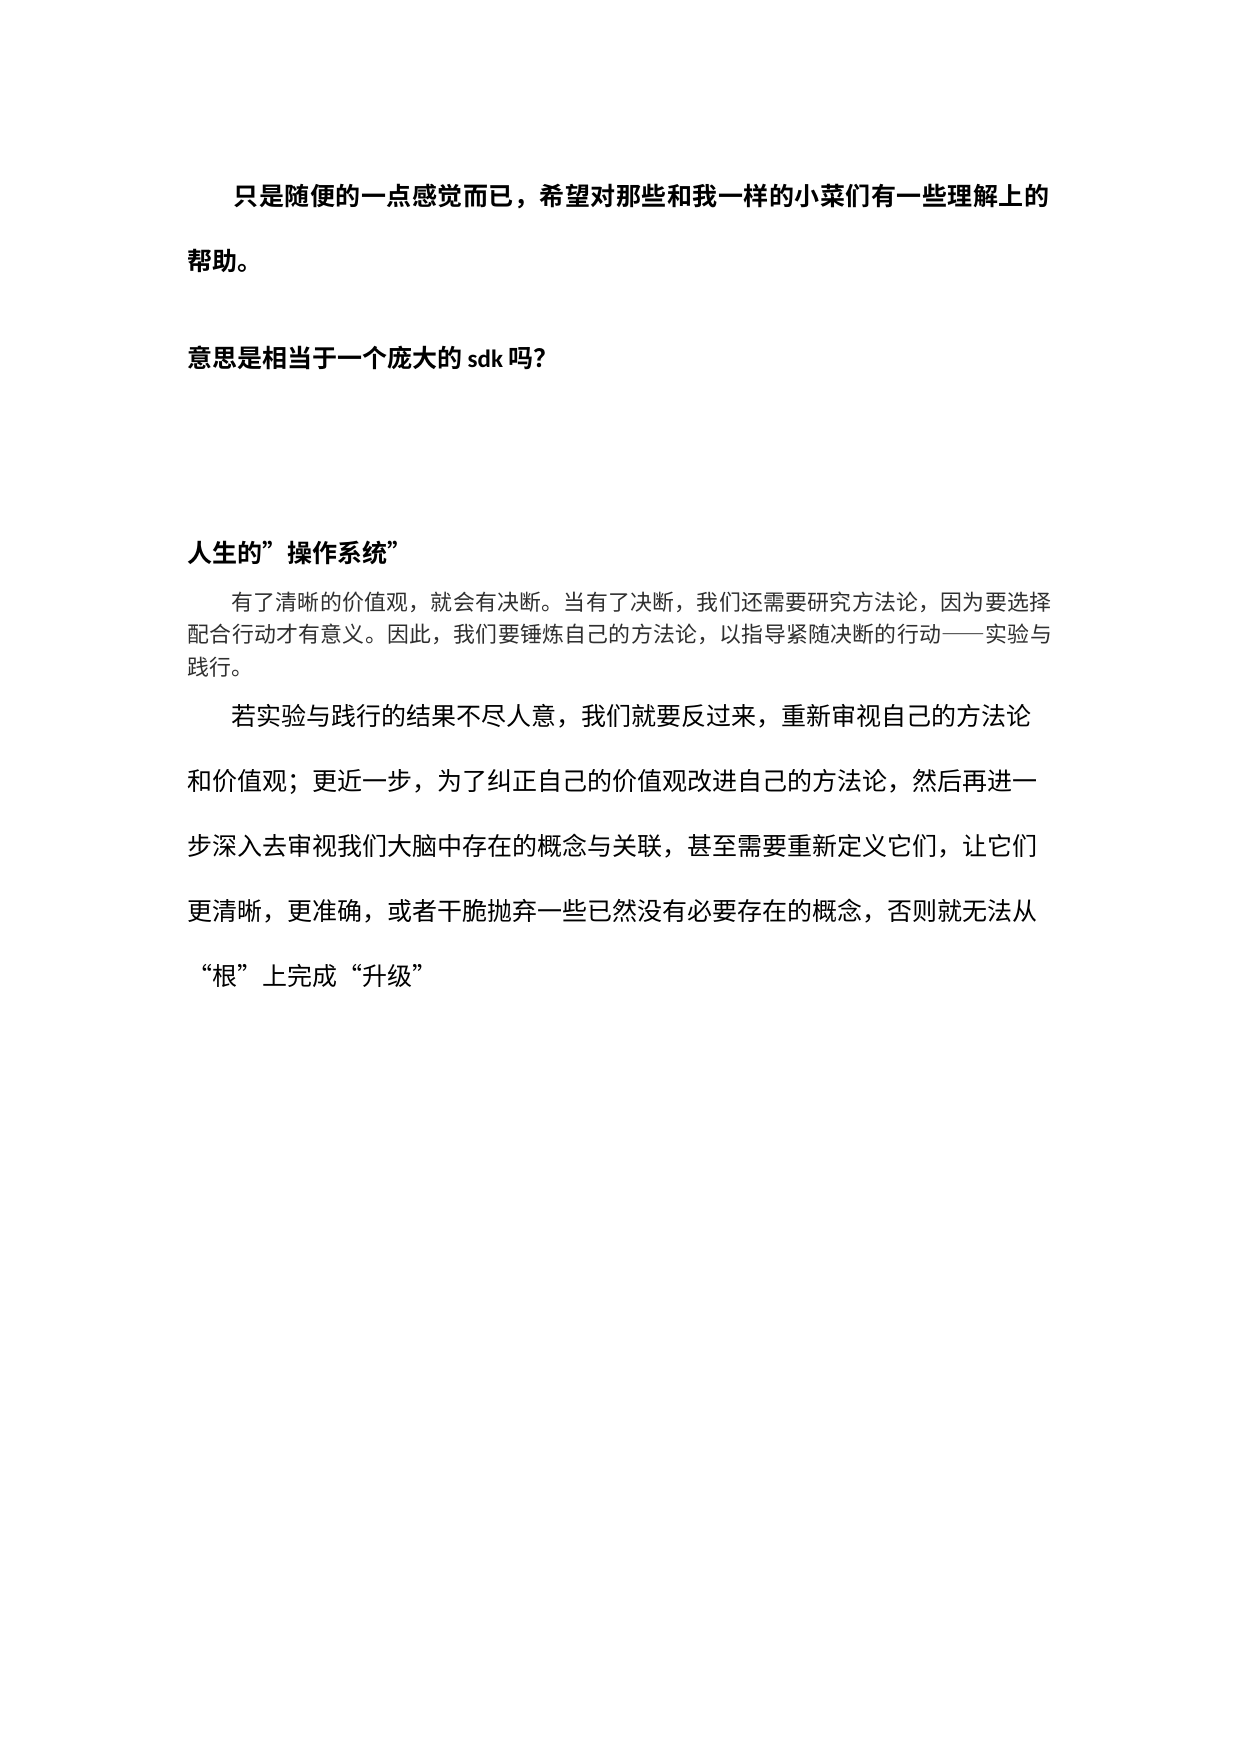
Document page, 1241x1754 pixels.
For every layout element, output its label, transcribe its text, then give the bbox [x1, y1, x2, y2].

text 只是随便的一点感觉而已，希望对那些和我一样的小菜们有一些理解上的帮助。 [187, 162, 1053, 292]
text 若实验与践行的结果不尽人意，我们就要反过来，重新审视自己的方法论和价值观；更近一步，为了纠正自己的价值观改进自己的方法论，然后再进一步深入去审视我们大脑中存在的概念与关联，甚至需要重新定义它们，让它们更清晰，更准确，或者干脆抛弃一些已然没有必要存在的概念，否则就无法从“根”上完成“升级” [187, 682, 1053, 1007]
text 人生的”操作系统” [187, 519, 1053, 584]
text 有了清晰的价值观，就会有决断。当有了决断，我们还需要研究方法论，因为要选择配合行动才有意义。因此，我们要锤炼自己的方法论，以指导紧随决断的行动——实验与践行。 [187, 584, 1053, 682]
text 意思是相当于一个庞大的sdk吗？ [187, 324, 1053, 389]
